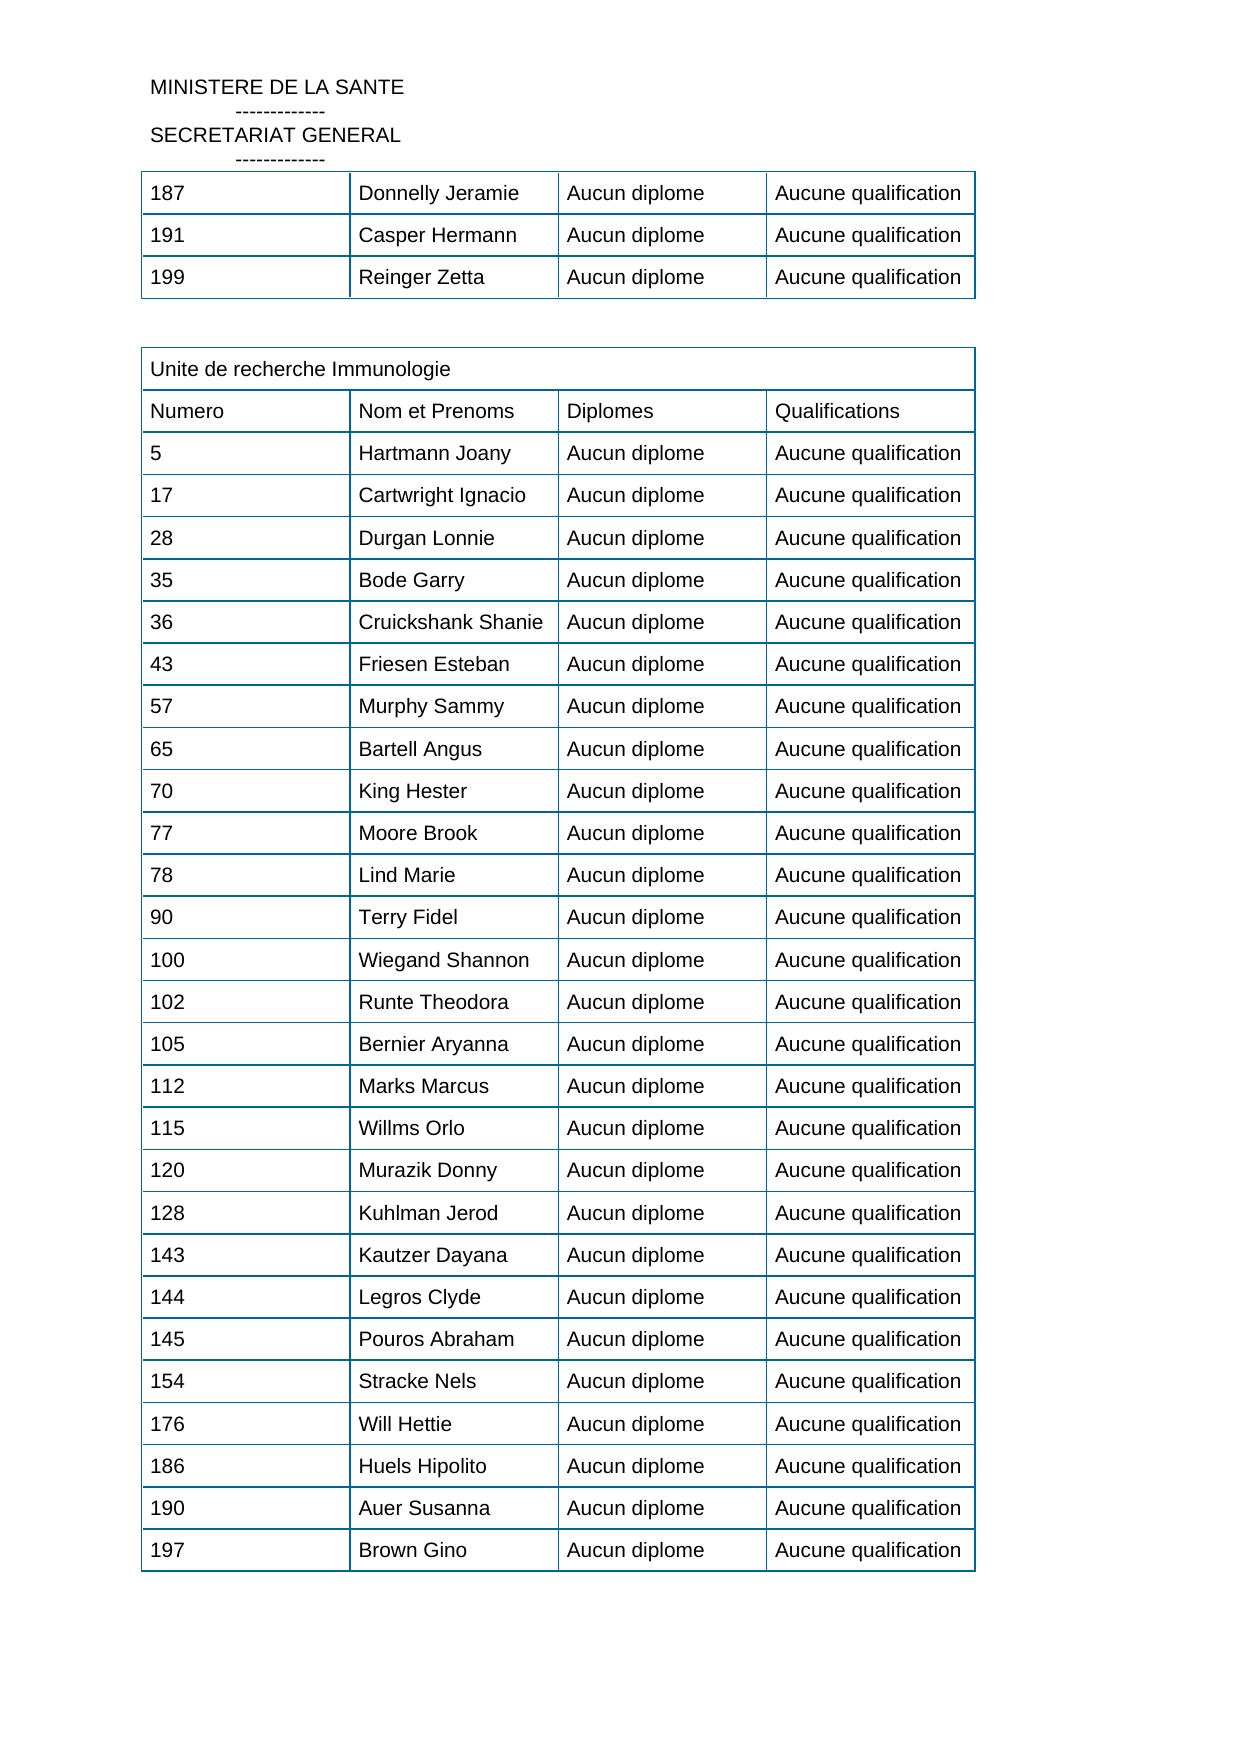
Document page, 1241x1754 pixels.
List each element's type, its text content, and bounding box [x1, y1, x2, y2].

table_cell Aucune qualification [767, 215, 974, 255]
table_cell 57 [142, 685, 349, 727]
table_cell 187 [142, 172, 350, 213]
table_cell 144 [142, 1276, 349, 1317]
table_cell Cartwright Ignacio [351, 475, 558, 516]
table_cell 197 [142, 1529, 349, 1570]
table_cell 90 [142, 896, 349, 937]
table_cell Aucune qualification [767, 981, 974, 1022]
table_cell Nom et Prenoms [351, 391, 558, 431]
table_cell Kuhlman Jerod [351, 1192, 558, 1233]
table_cell Aucun diplome [559, 981, 766, 1022]
table_cell 65 [142, 728, 349, 769]
table_cell Aucun diplome [559, 1277, 766, 1317]
table_cell Aucune qualification [767, 686, 974, 727]
table_cell Aucun diplome [559, 517, 766, 558]
table_cell Aucune qualification [767, 1319, 974, 1359]
table_cell Aucun diplome [559, 1319, 766, 1359]
table_cell 35 [142, 559, 349, 600]
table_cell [767, 172, 974, 213]
table_cell Legros Clyde [351, 1277, 558, 1317]
table_cell Aucune qualification [767, 644, 974, 684]
table_cell Diplomes [559, 391, 766, 431]
table_cell 112 [142, 1065, 349, 1106]
table_cell Aucun diplome [559, 728, 766, 769]
table_cell 5 [142, 432, 349, 473]
table_cell Aucun diplome [559, 770, 766, 811]
table_cell Aucun diplome [559, 644, 766, 684]
table_cell Willms Orlo [351, 1108, 558, 1148]
table_cell Will Hettie [351, 1403, 558, 1444]
table_cell 105 [142, 1023, 349, 1064]
table_cell Hartmann Joany [351, 433, 558, 473]
table_cell 199 [142, 256, 349, 297]
table_cell Aucune qualification [767, 1403, 974, 1444]
table_cell Aucun diplome [559, 475, 766, 516]
table_cell 191 [142, 214, 349, 255]
table_cell Aucun diplome [559, 939, 766, 980]
table_cell Pouros Abraham [351, 1319, 558, 1359]
table_cell Aucune qualification [767, 897, 974, 937]
table_cell Aucun diplome [559, 1235, 766, 1275]
table_cell 78 [142, 854, 349, 895]
table_cell 100 [142, 939, 349, 980]
table_cell Aucun diplome [559, 1488, 766, 1528]
table_cell Aucun diplome [559, 1023, 766, 1064]
table_cell Reinger Zetta [351, 257, 558, 297]
table_cell 36 [142, 601, 349, 642]
table_cell Durgan Lonnie [351, 517, 558, 558]
table_cell 143 [142, 1234, 349, 1275]
table_cell Aucune qualification [767, 1445, 974, 1486]
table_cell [767, 1530, 974, 1570]
table_cell Aucun diplome [559, 1192, 766, 1233]
table_cell Aucune qualification [767, 1023, 974, 1064]
table_cell 17 [142, 475, 349, 516]
table_cell Huels Hipolito [351, 1445, 558, 1486]
table_cell 145 [142, 1318, 349, 1359]
table_cell Aucune qualification [767, 770, 974, 811]
table_cell Bernier Aryanna [351, 1023, 558, 1064]
table_cell Auer Susanna [351, 1488, 558, 1528]
table_cell Numero [142, 390, 349, 431]
table_cell Aucune qualification [767, 813, 974, 853]
table_cell 154 [142, 1360, 349, 1402]
table_cell Aucun diplome [559, 1530, 766, 1570]
table_cell Brown Gino [351, 1530, 558, 1570]
table_cell Aucune qualification [767, 517, 974, 558]
table_cell Lind Marie [351, 855, 558, 895]
table_cell Aucune qualification [767, 433, 974, 473]
table_cell Aucun diplome [559, 1066, 766, 1106]
table_cell Aucune qualification [767, 560, 974, 600]
table_cell Aucune qualification [767, 475, 974, 516]
table_cell Aucune qualification [767, 1150, 974, 1191]
table_cell Bartell Angus [351, 728, 558, 769]
table_cell Casper Hermann [351, 215, 558, 255]
table_cell 43 [142, 643, 349, 684]
table_cell Aucun diplome [559, 1361, 766, 1402]
table_cell Kautzer Dayana [351, 1235, 558, 1275]
table_cell Aucune qualification [767, 855, 974, 895]
table_cell 120 [142, 1150, 349, 1191]
table_cell 115 [142, 1107, 349, 1148]
table_cell Aucune qualification [767, 1488, 974, 1528]
table_cell Runte Theodora [351, 981, 558, 1022]
table_cell Aucune qualification [767, 1108, 974, 1148]
table_header Unite de recherche Immunologie [142, 348, 974, 389]
table_cell 128 [142, 1192, 349, 1233]
table_cell King Hester [351, 770, 558, 811]
table_cell Aucune qualification [767, 257, 974, 297]
table_cell 28 [142, 517, 349, 558]
table_cell Aucun diplome [559, 1403, 766, 1444]
table_cell 77 [142, 812, 349, 853]
table_cell Aucun diplome [559, 433, 766, 473]
table_cell Friesen Esteban [351, 644, 558, 684]
table_cell Aucun diplome [559, 1108, 766, 1148]
table_cell Aucun diplome [559, 897, 766, 937]
table_cell Aucun diplome [559, 602, 766, 642]
table_cell 186 [142, 1445, 349, 1486]
table_cell Stracke Nels [351, 1361, 558, 1402]
table_cell Aucun diplome [559, 1150, 766, 1191]
table_cell Aucun diplome [559, 855, 766, 895]
table_cell Aucune qualification [767, 1066, 974, 1106]
table_cell 70 [142, 770, 349, 811]
table_cell Murphy Sammy [351, 686, 558, 727]
table_cell Cruickshank Shanie [351, 602, 558, 642]
table_cell Aucun diplome [559, 215, 766, 255]
table_cell Aucune qualification [767, 1361, 974, 1402]
table_cell Moore Brook [351, 813, 558, 853]
table_cell Marks Marcus [351, 1066, 558, 1106]
table_cell Aucune qualification [767, 1277, 974, 1317]
table_cell Aucun diplome [559, 813, 766, 853]
table_cell Aucune qualification [767, 939, 974, 980]
table_cell Aucun diplome [559, 172, 766, 213]
table_cell Aucun diplome [559, 686, 766, 727]
table_cell Bode Garry [351, 560, 558, 600]
table_cell Aucun diplome [559, 560, 766, 600]
table_cell Qualifications [767, 391, 974, 431]
table_cell Wiegand Shannon [351, 939, 558, 980]
table_cell 176 [142, 1403, 349, 1444]
table_cell Aucun diplome [559, 1445, 766, 1486]
table_cell Aucun diplome [559, 257, 766, 297]
table_cell Donnelly Jeramie [351, 172, 558, 213]
table_cell Aucune qualification [767, 1235, 974, 1275]
table_cell Murazik Donny [351, 1150, 558, 1191]
table_cell 190 [142, 1487, 349, 1528]
table_cell Terry Fidel [351, 897, 558, 937]
table_cell Aucune qualification [767, 1192, 974, 1233]
table_cell 102 [142, 981, 349, 1022]
table_cell Aucune qualification [767, 728, 974, 769]
table_cell Aucune qualification [767, 602, 974, 642]
